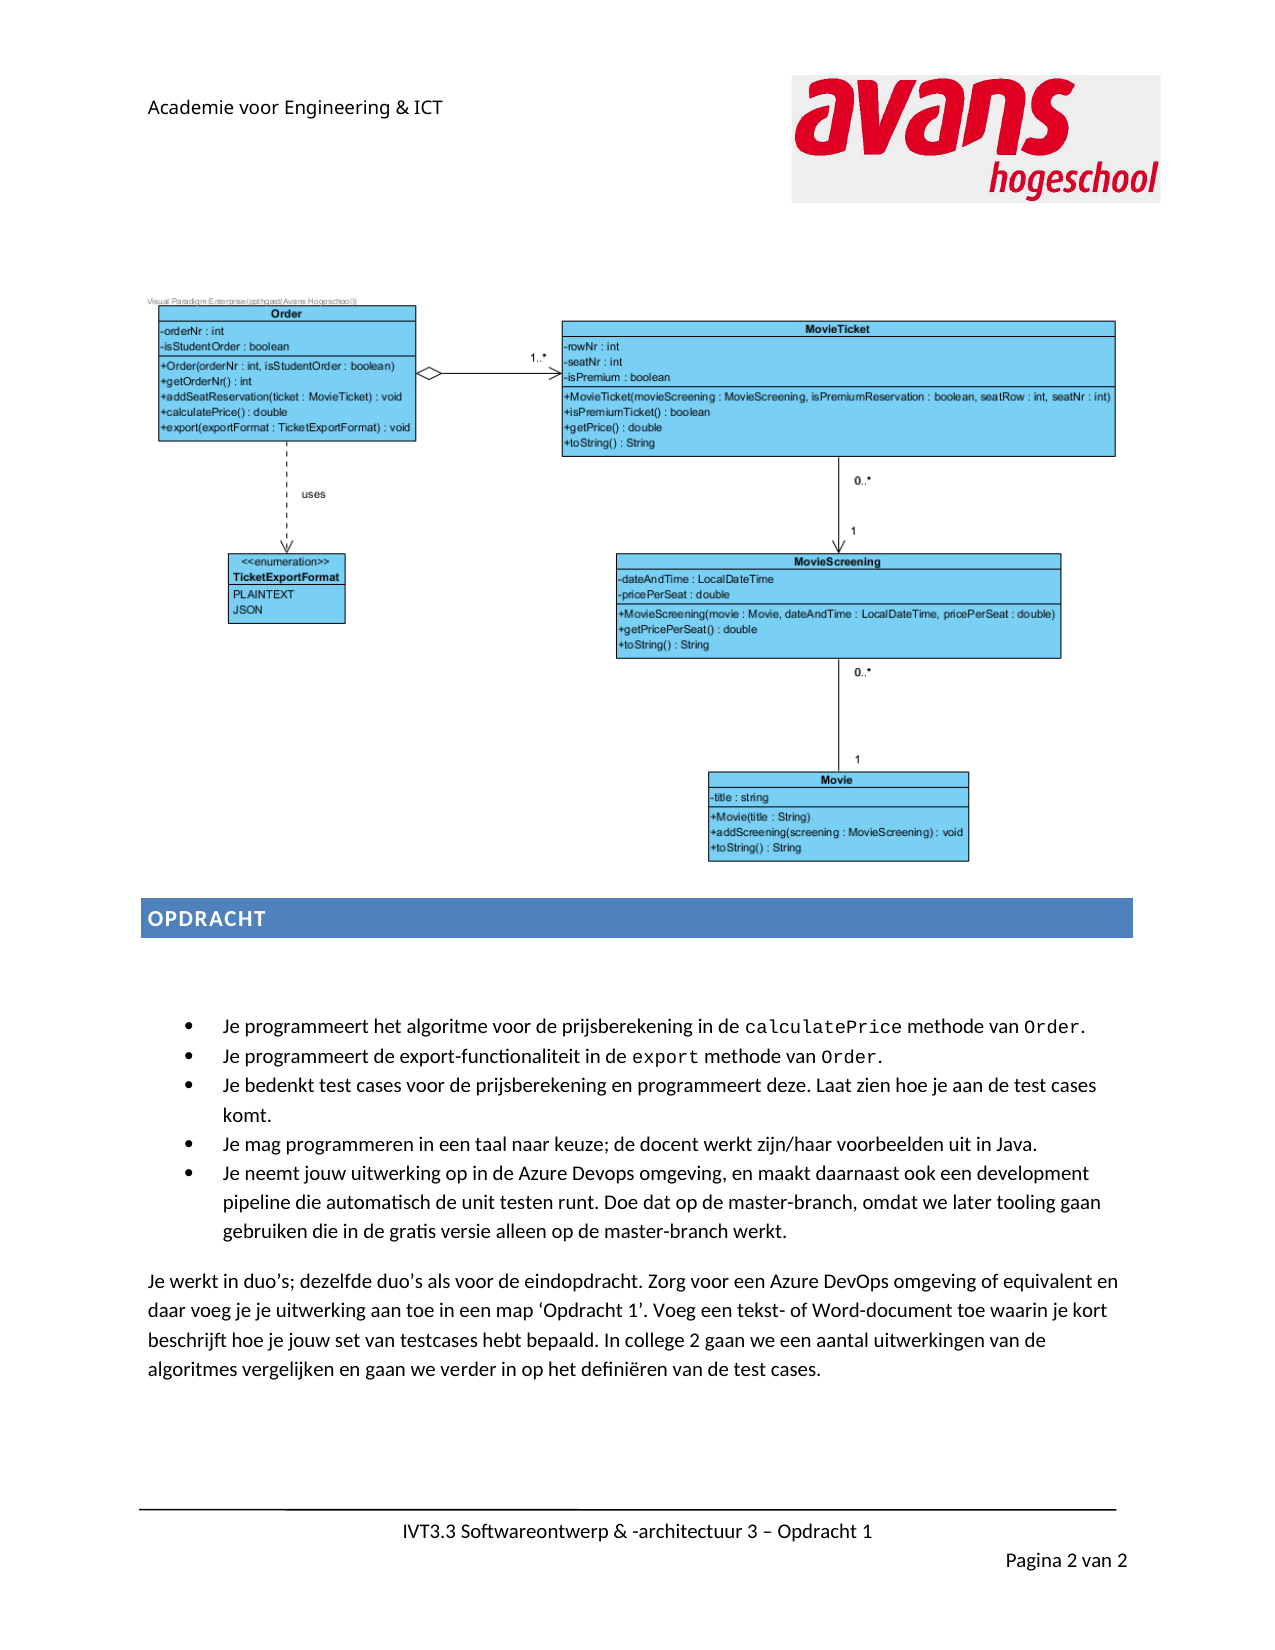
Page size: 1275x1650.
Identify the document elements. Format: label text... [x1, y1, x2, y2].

picture [791, 75, 1161, 203]
subtitle Opdracht [148, 904, 1127, 932]
list Je mag programmeren in een taal naar keuze; de docent werkt zijn/haar voorbeelden uit in Java. [185, 1131, 1127, 1156]
list Je programmeert de export-functionaliteit in de export methode van Order. [185, 1043, 1127, 1069]
picture [147, 294, 1128, 874]
list Je neemt jouw uitwerking op in de Azure Devops omgeving, en maakt daarnaast ook een development pipeline die automatisch de unit testen runt. Doe dat op de master-branch, omdat we later tooling gaan gebruiken die in de gratis versie alleen op de master-branch werkt. [185, 1160, 1127, 1244]
list Je programmeert het algoritme voor de prijsberekening in de calculatePrice methode van Order. [185, 1013, 1127, 1039]
list Je bedenkt test cases voor de prijsberekening en programmeert deze. Laat zien hoe je aan de test cases komt. [185, 1073, 1127, 1127]
text Je werkt in duo’s; dezelfde duo’s als voor de eindopdracht. Zorg voor een Azure DevOps omgeving of equivalent en daar voeg je je uitwerking aan toe in een map ‘Opdracht 1’. Voeg een tekst- of Word-document toe waarin je kort beschrijft hoe je jouw set van testcases hebt bepaald. In college 2 gaan we een aantal uitwerkingen van de algoritmes vergelijken en gaan we verder in op het definiëren van de test cases. [148, 1268, 1127, 1381]
